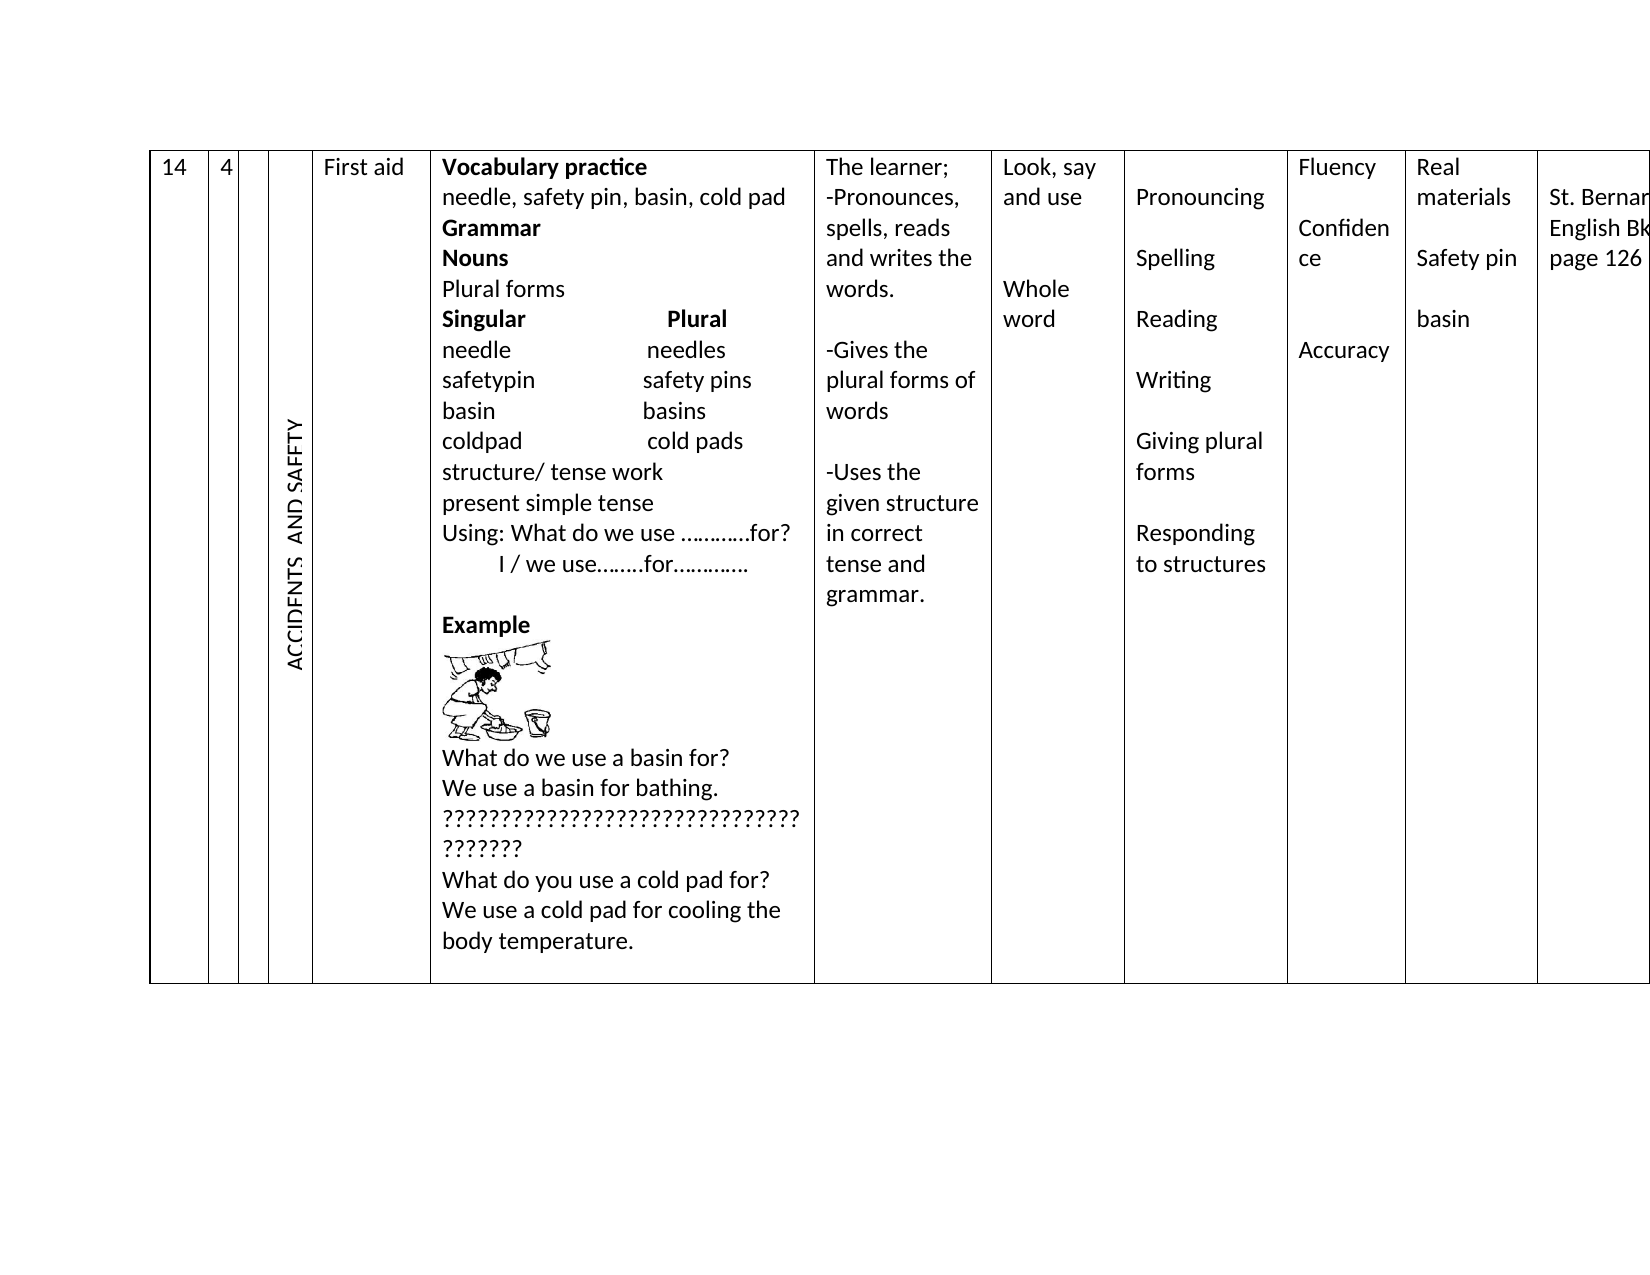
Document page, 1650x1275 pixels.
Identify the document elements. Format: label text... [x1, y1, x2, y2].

table_cell The learner; -Pronounces, spells, reads and writes the words. -Gives the plural forms of words -Uses the given structure in correct tense and grammar. [815, 151, 991, 983]
table_cell Pronouncing Spelling Reading Writing Giving plural forms Responding to structures [1125, 151, 1287, 983]
table_cell First aid [313, 151, 430, 983]
table_cell Real materials Safety pin basin [1406, 151, 1537, 983]
table_cell [239, 151, 268, 983]
table_cell Vocabulary practice needle, safety pin, basin, cold pad Grammar Nouns Plural forms Singular Plural needle needles safetypin safety pins basin basins coldpad cold pads structure/ tense work present simple tense Using: What do we use …………for? I / we use……..for…………. Example What do we use a basin for? We use a basin for bathing. ?????????????????????????????????????? What do you use a cold pad for? We use a cold pad for cooling the body temperature. [431, 151, 814, 983]
table_cell 4 [209, 151, 238, 983]
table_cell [1288, 151, 1405, 983]
table_cell St. Bernard English Bk 2 page 126 [1538, 151, 1649, 983]
picture [441, 639, 552, 742]
table_cell 14 [151, 151, 208, 983]
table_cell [269, 151, 312, 983]
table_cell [992, 151, 1124, 983]
